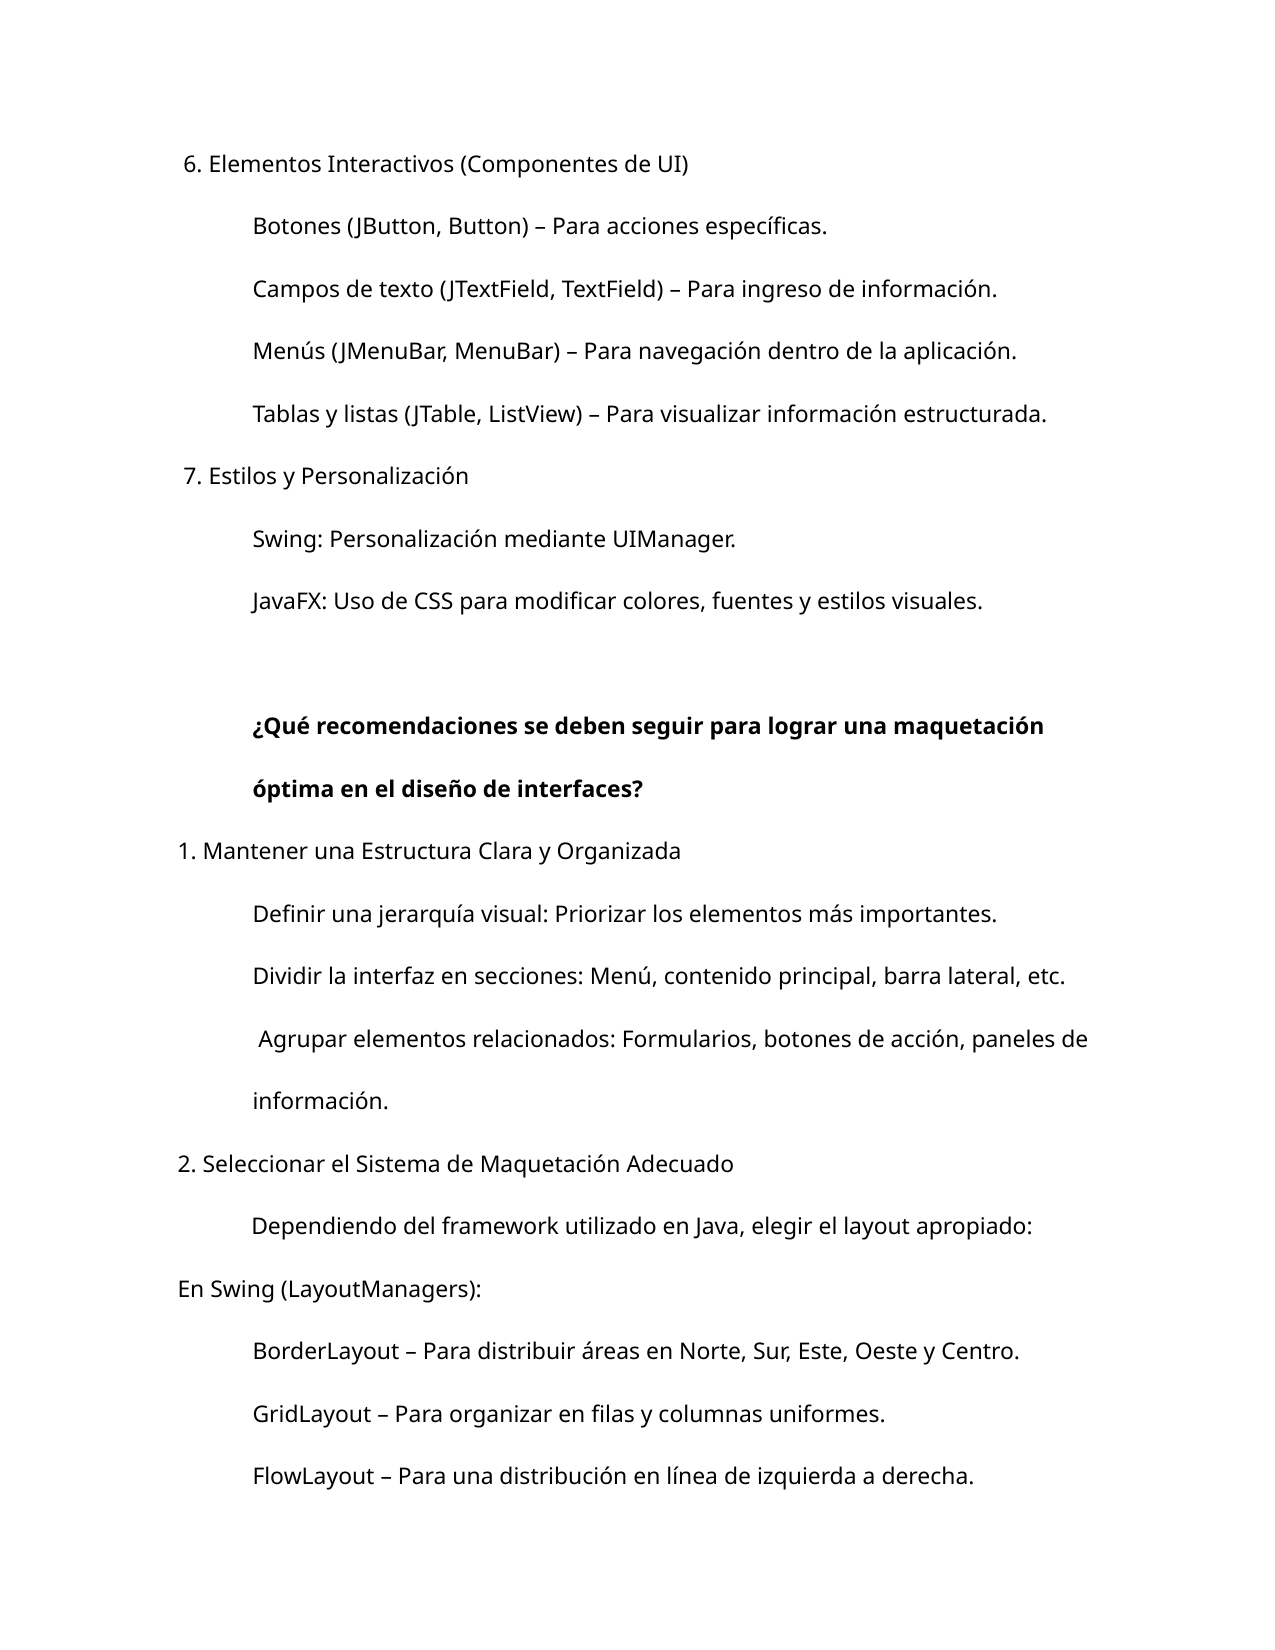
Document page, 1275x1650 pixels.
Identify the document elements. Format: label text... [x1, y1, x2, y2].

text Botones (JButton, Button) – Para acciones específicas. Campos de texto (JTextField, TextField) – Para ingreso de información. Menús (JMenuBar, MenuBar) – Para navegación dentro de la aplicación. Tablas y listas (JTable, ListView) – Para visualizar información estructurada. [252, 210, 1098, 429]
text Definir una jerarquía visual: Priorizar los elementos más importantes. Dividir la interfaz en secciones: Menú, contenido principal, barra lateral, etc. Agrupar elementos relacionados: Formularios, botones de acción, paneles de información. [252, 898, 1098, 1116]
text ¿Qué recomendaciones se deben seguir para lograr una maquetación óptima en el diseño de interfaces? [252, 710, 1098, 804]
text FlowLayout – Para una distribución en línea de izquierda a derecha. [252, 1460, 1098, 1491]
text 2. Seleccionar el Sistema de Maquetación Adecuado [177, 1148, 1098, 1179]
text Swing: Personalización mediante UIManager. JavaFX: Uso de CSS para modificar colores, fuentes y estilos visuales. [252, 523, 1098, 616]
text BorderLayout – Para distribuir áreas en Norte, Sur, Este, Oeste y Centro. [252, 1335, 1098, 1366]
text 6. Elementos Interactivos (Componentes de UI) [177, 148, 1098, 179]
text 1. Mantener una Estructura Clara y Organizada [177, 835, 1098, 866]
text Dependiendo del framework utilizado en Java, elegir el layout apropiado: [177, 1210, 1098, 1241]
text 7. Estilos y Personalización [177, 460, 1098, 491]
text En Swing (LayoutManagers): [177, 1273, 1098, 1304]
text GridLayout – Para organizar en filas y columnas uniformes. [252, 1398, 1098, 1429]
